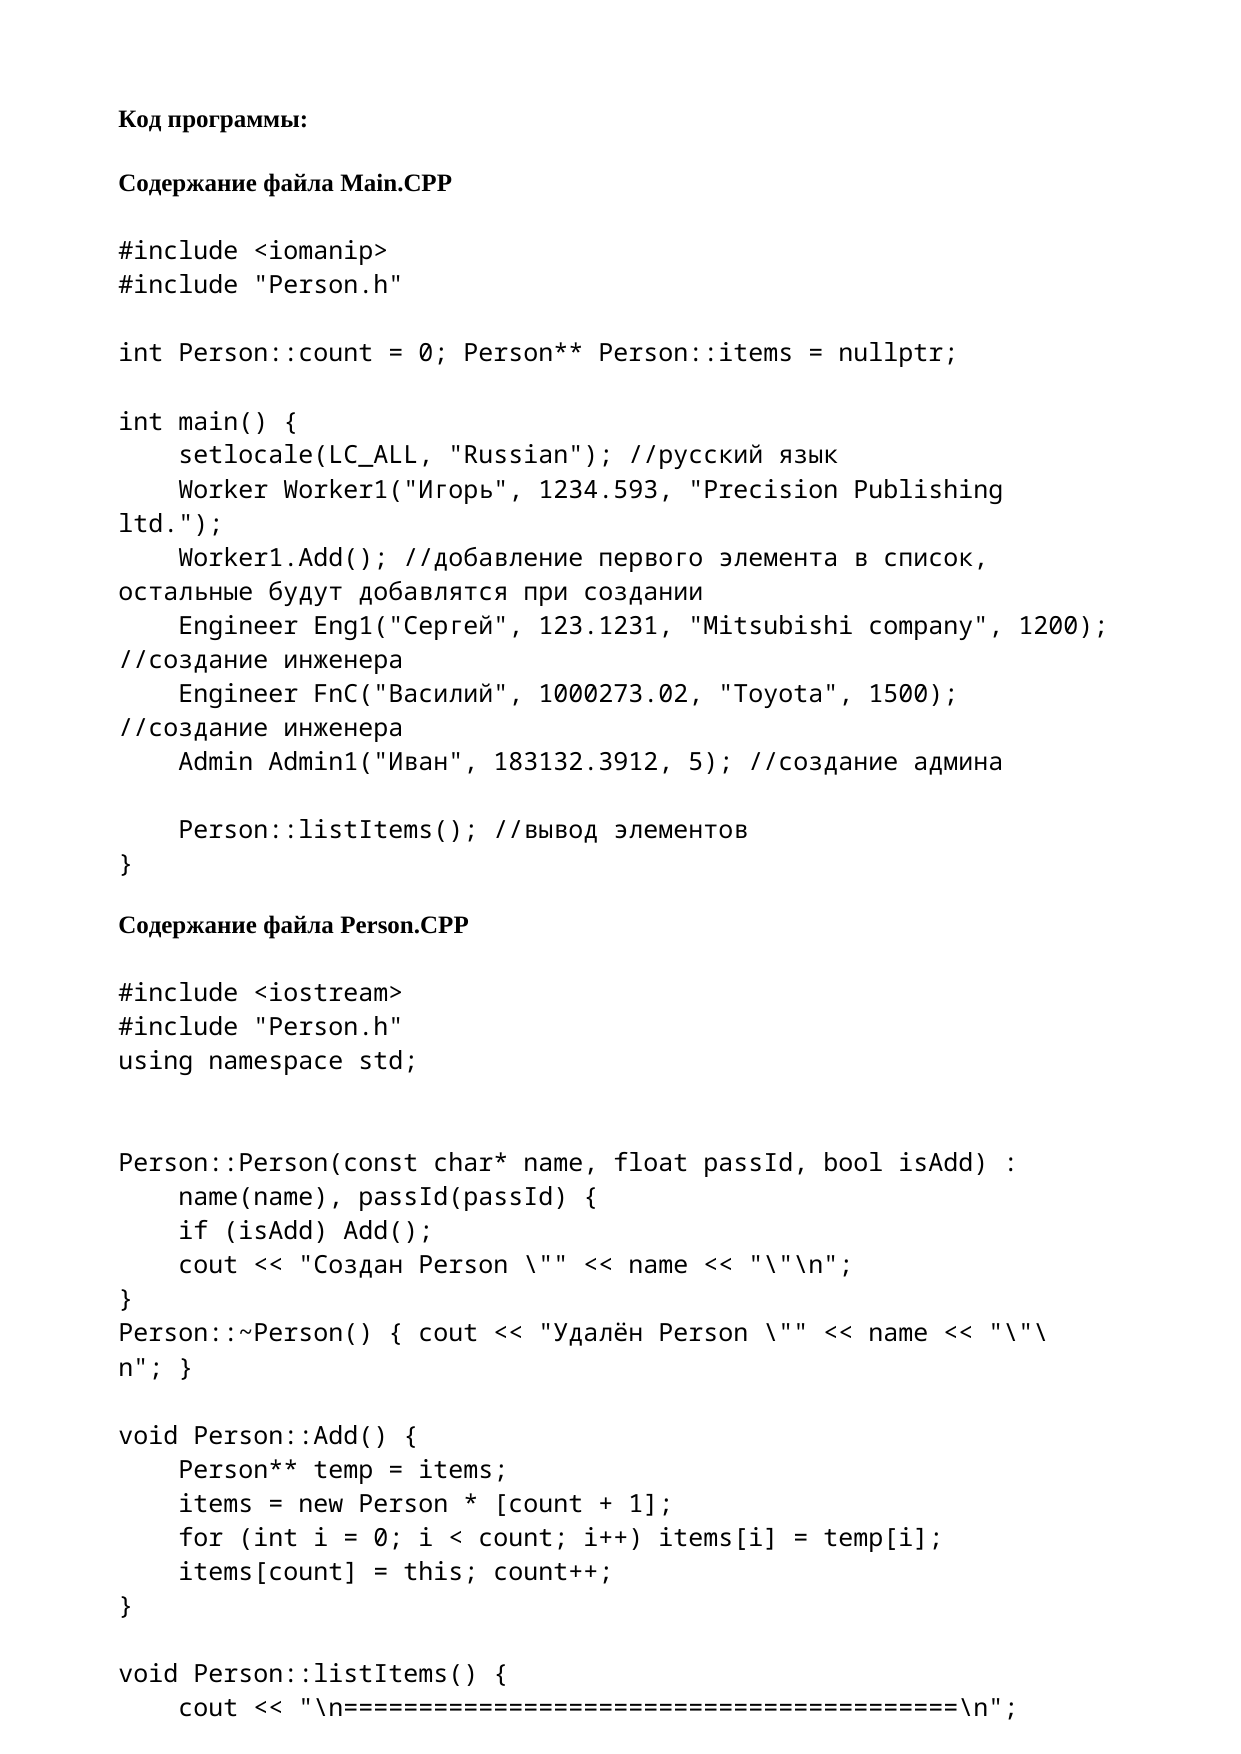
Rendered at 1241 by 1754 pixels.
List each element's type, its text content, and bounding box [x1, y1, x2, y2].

text items = new Person * [count + 1]; [118, 1485, 1122, 1519]
text } [118, 1281, 1122, 1315]
text Engineer FnC("Василий", 1000273.02, "Toyota", 1500); //создание инженера [118, 676, 1122, 744]
text Содержание файла Person.CPP [118, 910, 1122, 939]
text } [118, 1588, 1122, 1622]
text Person::listItems(); //вывод элементов [118, 812, 1122, 846]
text Worker1.Add(); //добавление первого элемента в список, остальные будут добавлятся при создании [118, 539, 1122, 607]
text for (int i = 0; i < count; i++) items[i] = temp[i]; [118, 1519, 1122, 1553]
text setlocale(LC_ALL, "Russian"); //русский язык [118, 437, 1122, 471]
text using namespace std; [118, 1043, 1122, 1077]
text } [118, 846, 1122, 880]
text void Person::listItems() { [118, 1656, 1122, 1690]
text Код программы: [118, 104, 1122, 133]
text Person::~Person() { cout << "Удалён Person \"" << name << "\"\n"; } [118, 1315, 1122, 1383]
text name(name), passId(passId) { [118, 1179, 1122, 1213]
text #include "Person.h" [118, 1008, 1122, 1043]
text Содержание файла Main.CPP [118, 168, 1122, 197]
text #include <iostream> [118, 974, 1122, 1008]
text int main() { [118, 403, 1122, 437]
text Engineer Eng1("Сергей", 123.1231, "Mitsubishi company", 1200); //создание инженера [118, 607, 1122, 676]
text Admin Admin1("Иван", 183132.3912, 5); //создание админа [118, 744, 1122, 778]
text #include "Person.h" [118, 267, 1122, 301]
text if (isAdd) Add(); [118, 1213, 1122, 1247]
text Person** temp = items; [118, 1451, 1122, 1485]
text Worker Worker1("Игорь", 1234.593, "Precision Publishing ltd."); [118, 471, 1122, 539]
text void Person::Add() { [118, 1417, 1122, 1451]
text cout << "Создан Person \"" << name << "\"\n"; [118, 1247, 1122, 1281]
text items[count] = this; count++; [118, 1553, 1122, 1588]
text cout << "\n=========================================\n"; [118, 1690, 1122, 1724]
text Person::Person(const char* name, float passId, bool isAdd) : [118, 1145, 1122, 1179]
text int Person::count = 0; Person** Person::items = nullptr; [118, 335, 1122, 369]
text #include <iomanip> [118, 233, 1122, 267]
